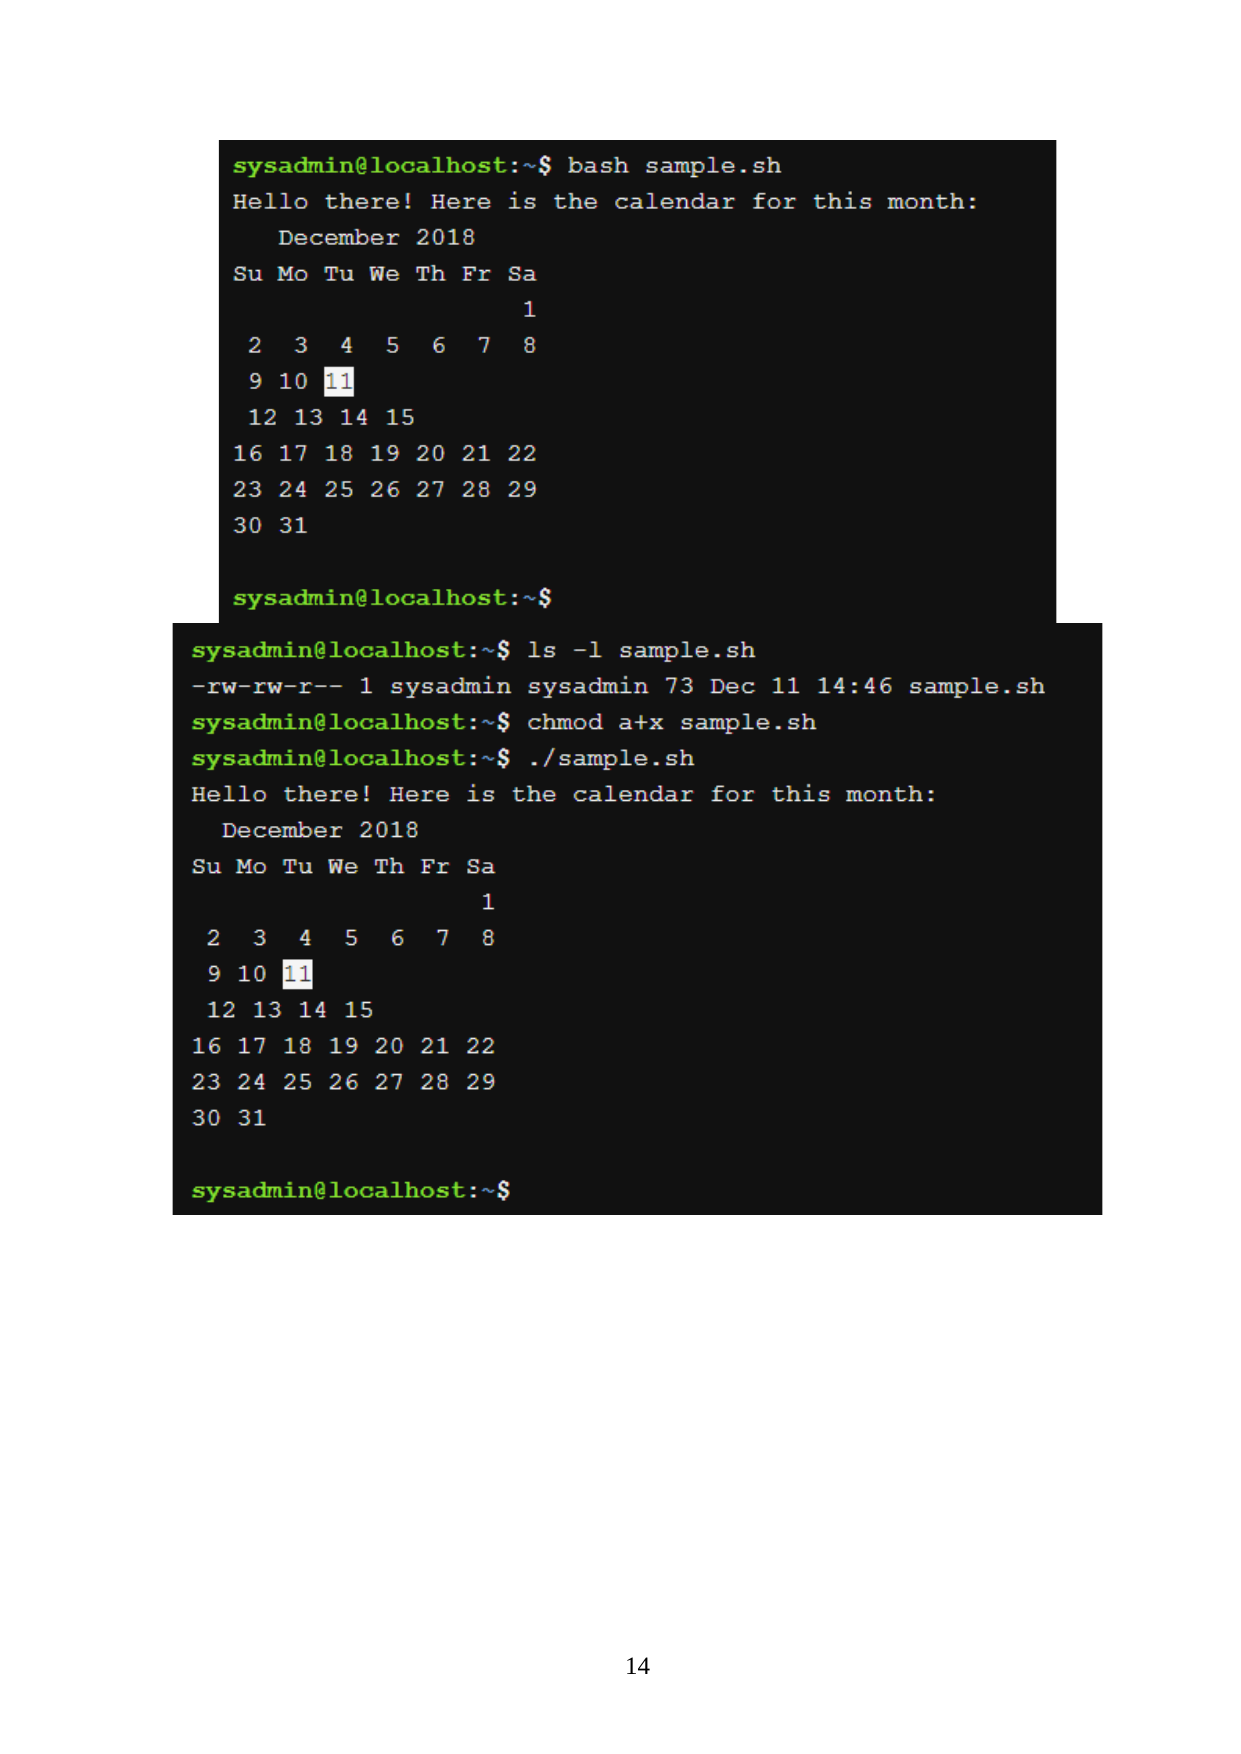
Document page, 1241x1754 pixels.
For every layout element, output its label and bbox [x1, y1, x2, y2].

picture [172, 140, 1103, 1215]
